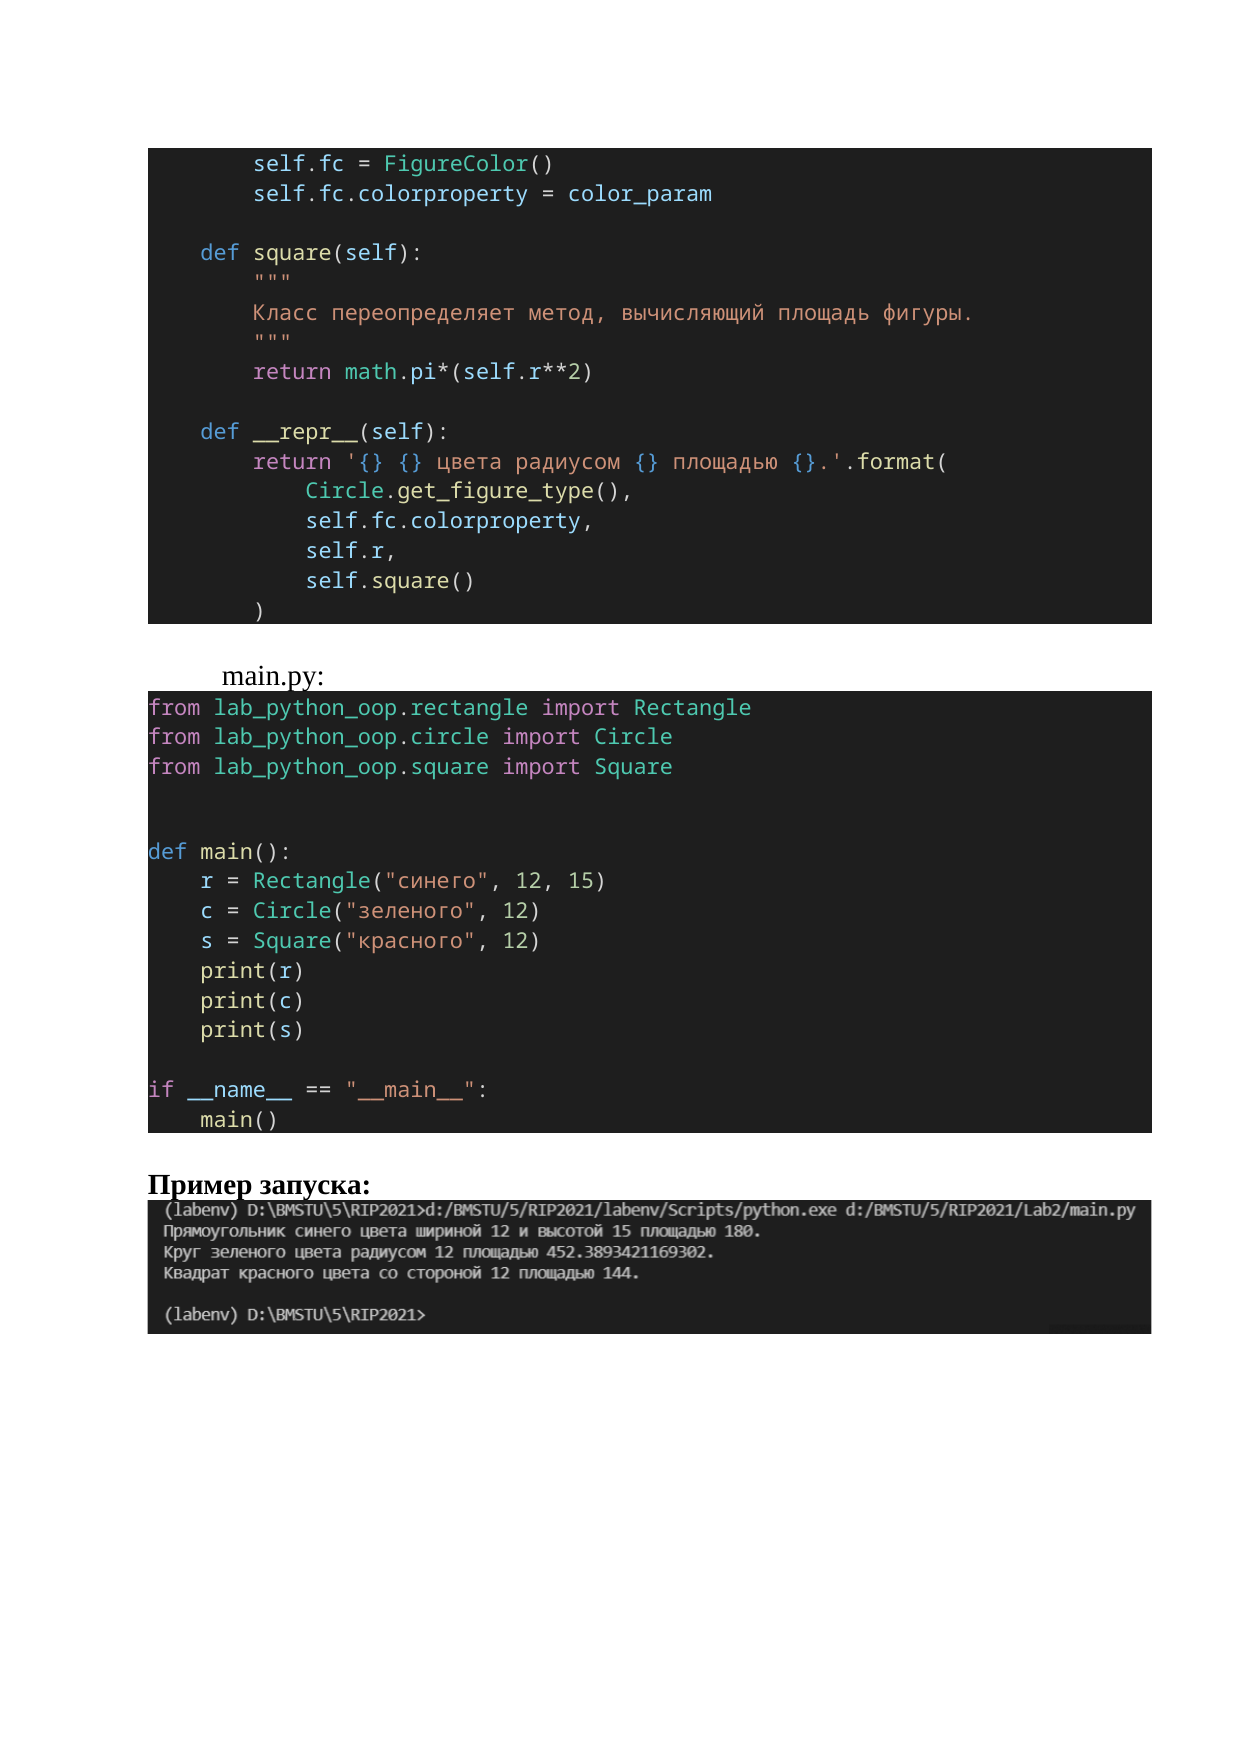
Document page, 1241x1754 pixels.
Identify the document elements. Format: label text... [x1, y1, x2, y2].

text self.square() [148, 565, 1152, 594]
text self.r, [148, 535, 1152, 565]
text main() [148, 1104, 1152, 1133]
text Пример запуска: [148, 1167, 1152, 1200]
text """ [148, 267, 1152, 297]
text Класс переопределяет метод, вычисляющий площадь фигуры. [148, 297, 1152, 326]
text self.fc.colorproperty = color_param [148, 177, 1152, 207]
text s = Square("красного", 12) [148, 925, 1152, 955]
text print(c) [148, 984, 1152, 1014]
text def main(): [148, 836, 1152, 865]
text """ [148, 326, 1152, 356]
text Circle.get_figure_type(), [148, 475, 1152, 505]
text self.fc = FigureColor() [148, 148, 1152, 177]
text return '{} {} цвета радиусом {} площадью {}.'.format( [148, 446, 1152, 475]
text self.fc.colorproperty, [148, 505, 1152, 535]
text from lab_python_oop.circle import Circle [148, 721, 1152, 751]
text c = Circle("зеленого", 12) [148, 895, 1152, 925]
text if __name__ == "__main__": [148, 1074, 1152, 1104]
text print(r) [148, 955, 1152, 984]
text print(s) [148, 1014, 1152, 1044]
text main.py: [148, 658, 1152, 691]
text return math.pi*(self.r**2) [148, 356, 1152, 386]
text def square(self): [148, 237, 1152, 267]
text r = Rectangle("синего", 12, 15) [148, 865, 1152, 895]
picture [147, 1200, 1152, 1334]
text from lab_python_oop.rectangle import Rectangle [148, 691, 1152, 721]
text ) [148, 594, 1152, 624]
text from lab_python_oop.square import Square [148, 751, 1152, 781]
text def __repr__(self): [148, 416, 1152, 446]
